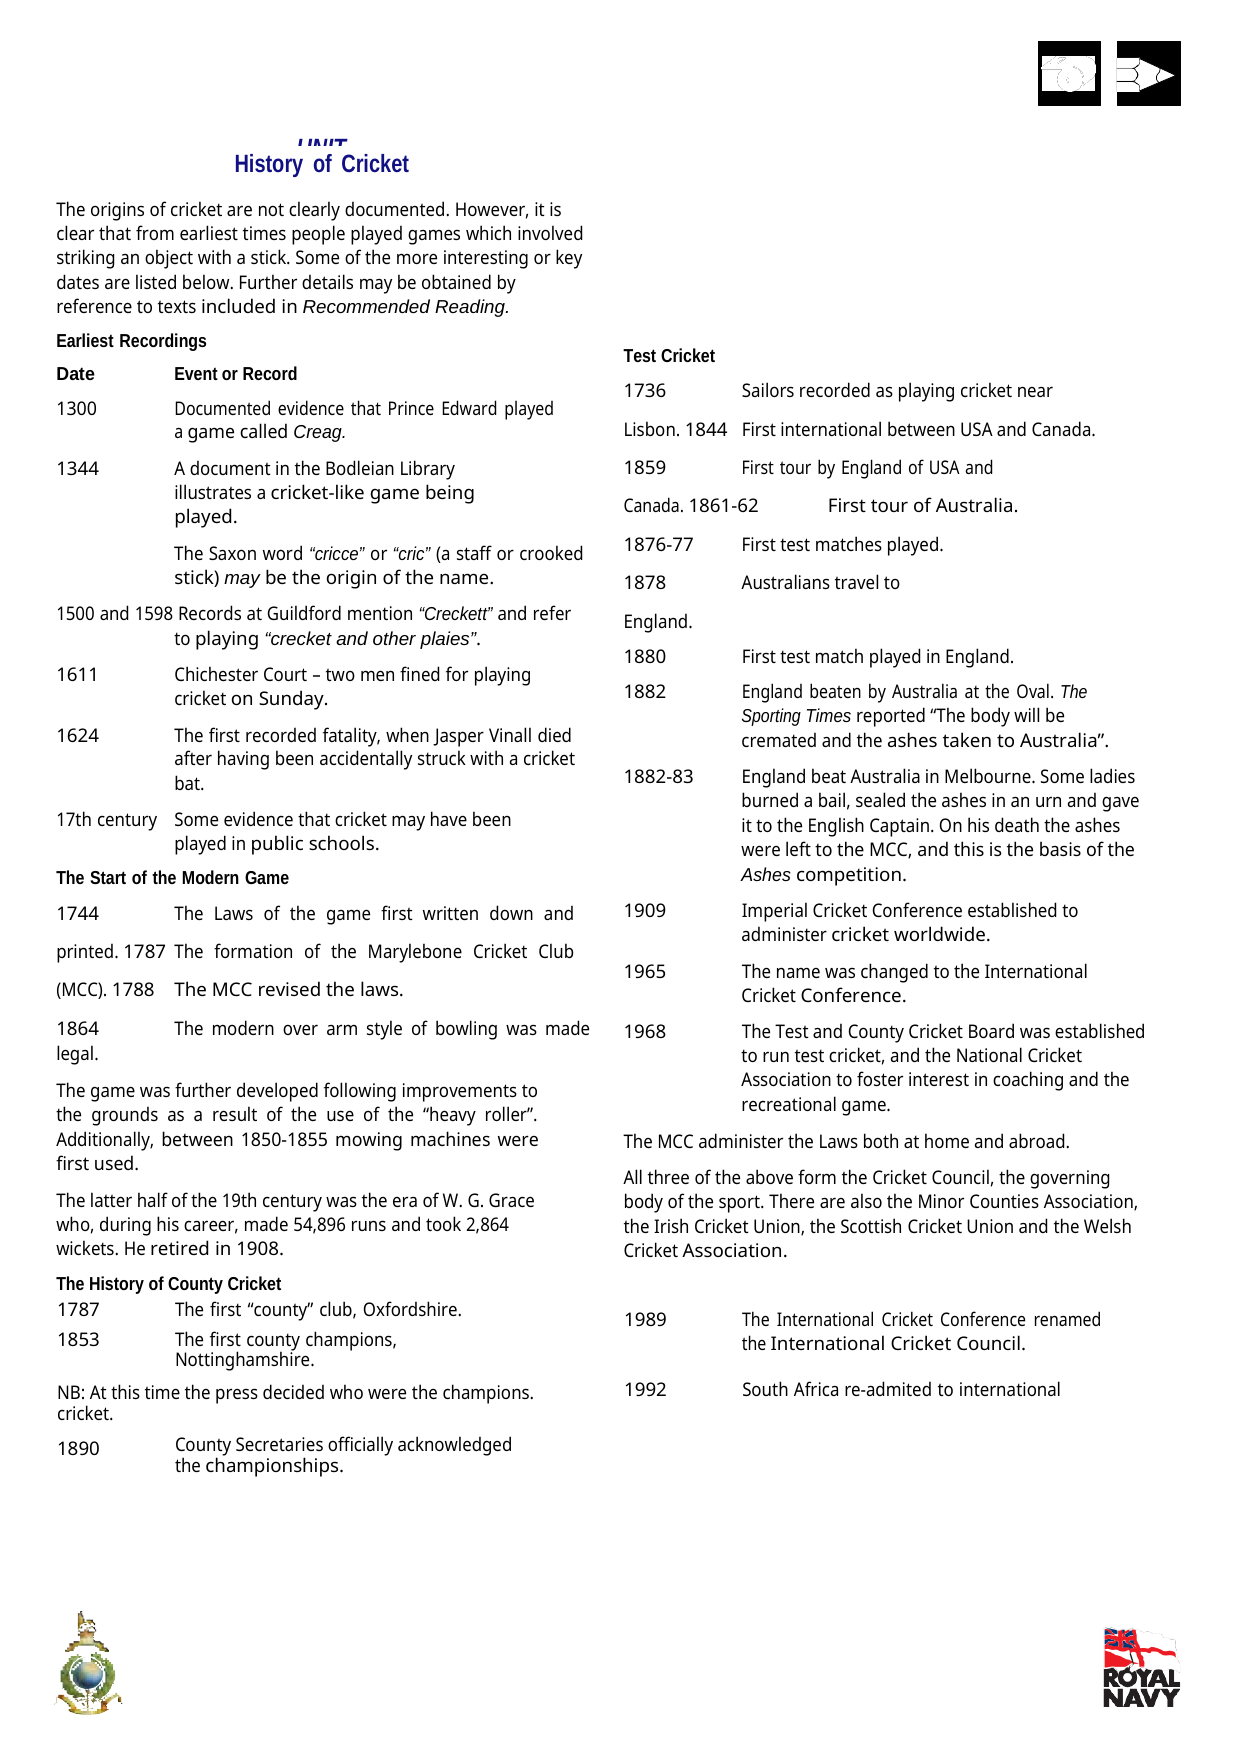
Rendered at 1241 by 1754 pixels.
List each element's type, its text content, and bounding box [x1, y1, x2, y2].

text 1882-83 England beat Australia in Melbourne. Some ladies burned a bail, sealed the ashes in an urn and gave it to the English Captain. On his death the ashes were left to the MCC, and this is the basis of the Ashes competition. [623, 764, 1152, 887]
picture [1116, 57, 1140, 92]
table_header 1787 1853 [52, 1306, 135, 1371]
table_header 1989 [530, 1306, 702, 1371]
table_cell 1890 [52, 1425, 135, 1478]
picture [52, 1608, 123, 1715]
text 1624 The first recorded fatality, when Jasper Vinall died after having been accidentally struck with a cricket bat. [56, 723, 587, 795]
text The latter half of the 19th century was the era of W. G. Grace who, during his career, made 54,896 runs and took 2,864 wickets. He retired in 1908. [56, 1187, 556, 1261]
table_header The first “county” club, Oxfordshire. The first county champions, Nottinghamshire. [135, 1306, 529, 1371]
text 1500 and 1598 Records at Guildford mention “Creckett” and refer to playing “crecket and other plaies”. [56, 601, 591, 650]
text 1882 England beaten by Australia at the Oval. The Sporting Times reported “The body will be cremated and the ashes taken to Australia”. [623, 679, 1142, 752]
text 1909 Imperial Cricket Conference established to administer cricket worldwide. [623, 898, 1144, 947]
subtitle Earliest Recordings [56, 330, 591, 351]
text 1744 The Laws of the game first written down and printed. 1787 The formation of the Marylebone Cricket Club (MCC). 1788 The MCC revised the laws. [56, 900, 575, 1002]
subtitle Date Event or Record [56, 363, 591, 384]
table_cell County Secretaries officially acknowledged the championships. [135, 1425, 1119, 1478]
text 1876-77 First test matches played. 1878 Australians travel to England. [623, 531, 962, 634]
text 1344 A document in the Bodleian Library illustrates a cricket-like game being played. [56, 456, 531, 529]
subtitle The History of County Cricket [56, 1272, 591, 1294]
text 1968 The Test and County Cricket Board was established to run test cricket, and the National Cricket Association to foster interest in coaching and the recreational game. [623, 1019, 1155, 1117]
subtitle The Start of the Modern Game [56, 867, 591, 889]
text The MCC administer the Laws both at home and abroad. [623, 1128, 1192, 1153]
text 1965 The name was changed to the International Cricket Conference. [623, 959, 1123, 1007]
text 1859 First tour by England of USA and Canada. 1861-62 First tour of Australia. [623, 454, 1053, 518]
text 1880 First test match played in England. [623, 647, 1192, 668]
table_header The International Cricket Conference renamed the International Cricket Council. [702, 1306, 1119, 1371]
text 1611 Chichester Court – two men fined for playing cricket on Sunday. [56, 662, 567, 711]
picture [1041, 56, 1096, 92]
text 1736 Sailors recorded as playing cricket near Lisbon. 1844 First international between USA and Canada. [623, 377, 1100, 441]
picture [1093, 1626, 1181, 1707]
text 17th century Some evidence that cricket may have been played in public schools. [56, 807, 566, 856]
text The game was further developed following improvements to the grounds as a result of the use of the “heavy roller”. Additionally, between 1850-1855 mowing machines were first used. [56, 1078, 539, 1176]
text 1864 The modern over arm style of bowling was made legal. [56, 1015, 591, 1066]
table_cell NB: At this time the press decided who were the champions. 1992 South Africa re-admited to international cricket. [52, 1371, 1119, 1425]
subtitle Test Cricket [623, 345, 1192, 367]
text The Saxon word “cricce” or “cric” (a staff or crooked stick) may be the origin of the name. [174, 541, 591, 589]
text The origins of cricket are not clearly documented. However, it is clear that from earliest times people played games which involved striking an object with a stick. Some of the more interesting or key dates are listed below. Further details may be obtained by reference to texts included in Recommended Reading. [56, 196, 585, 319]
text History of Cricket [234, 149, 591, 178]
text All three of the above form the Cricket Council, the governing body of the sport. There are also the Minor Counties Association, the Irish Cricket Union, the Scottish Cricket Union and the Welsh Cricket Association. [623, 1165, 1152, 1263]
text 1300 Documented evidence that Prince Edward played a game called Creag. [56, 396, 554, 444]
